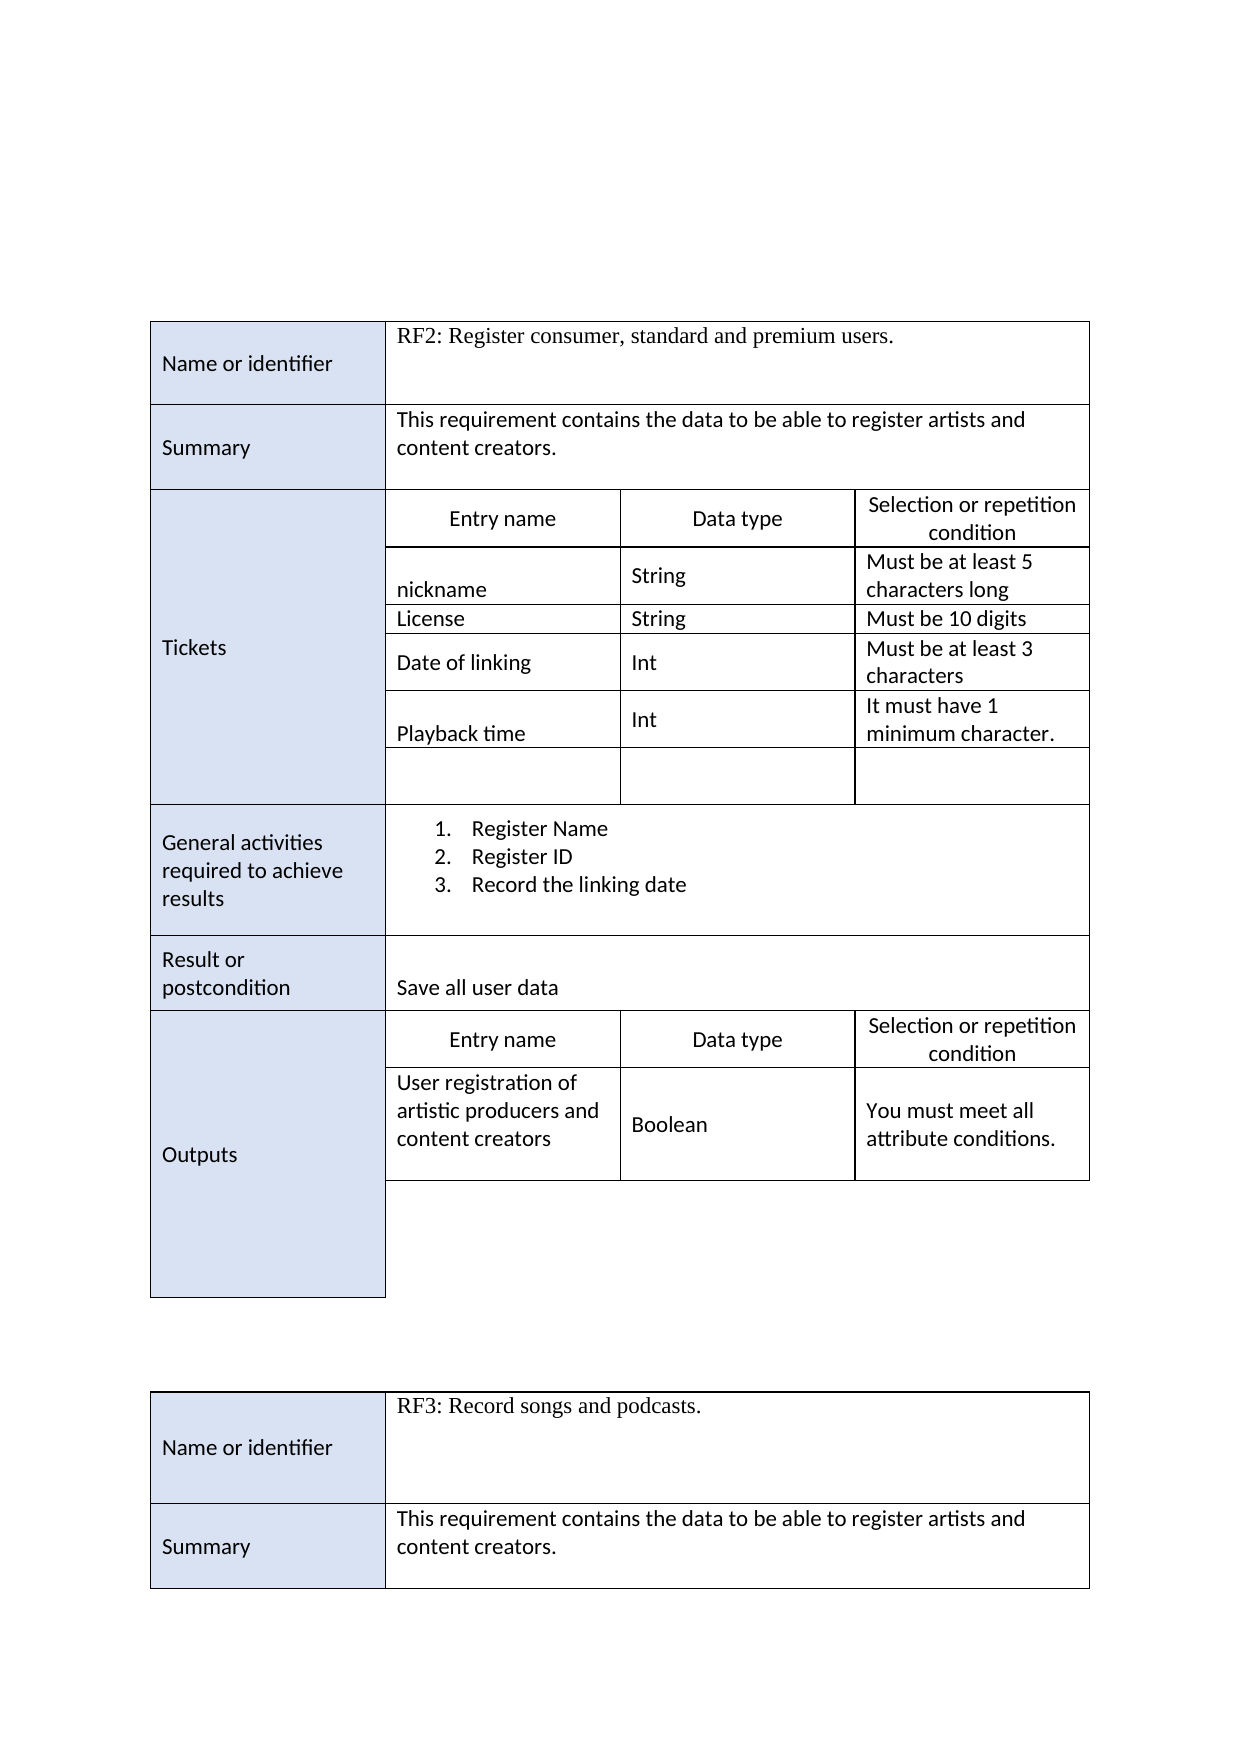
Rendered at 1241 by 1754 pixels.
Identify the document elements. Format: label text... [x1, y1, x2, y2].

table_cell [856, 748, 1089, 804]
table_cell Must be at least 5 characters long [856, 548, 1089, 603]
table_cell Data type [621, 490, 854, 546]
table_cell This requirement contains the data to be able to register artists and content creators. [386, 1504, 1089, 1588]
table_cell Entry name [386, 490, 620, 546]
table_cell Summary [151, 405, 385, 489]
table_cell [621, 748, 854, 804]
table_cell Date of linking [386, 634, 620, 690]
table_cell Playback time [386, 691, 620, 747]
table_cell You must meet all attribute conditions. [856, 1068, 1089, 1180]
table_cell Must be at least 3 characters [856, 634, 1089, 690]
table_cell String [621, 548, 854, 603]
table_cell It must have 1 minimum character. [856, 691, 1089, 747]
table_header RF3: Record songs and podcasts. [386, 1393, 1089, 1503]
table_cell Entry name [386, 1011, 620, 1067]
table_cell nickname [386, 548, 620, 603]
table_cell Tickets [151, 490, 385, 804]
table_cell Outputs [151, 1011, 385, 1297]
table_cell Result or postcondition [151, 936, 385, 1010]
table_cell [386, 748, 620, 804]
table_header Name or identifier [151, 322, 385, 404]
table_cell Selection or repetition condition [856, 490, 1089, 546]
table_header Name or identifier [151, 1393, 385, 1503]
table_cell License [386, 605, 620, 633]
table_cell Int [621, 691, 854, 747]
table_cell Data type [621, 1011, 854, 1067]
table_cell Int [621, 634, 854, 690]
table_cell String [621, 605, 854, 633]
table_cell General activities required to achieve results [151, 805, 385, 935]
table_cell Save all user data [386, 936, 1089, 1010]
table_cell Selection or repetition condition [856, 1011, 1089, 1067]
table_cell User registration of artistic producers and content creators [386, 1068, 620, 1180]
table_cell Summary [151, 1504, 385, 1588]
table_cell Must be 10 digits [856, 605, 1089, 633]
table_cell This requirement contains the data to be able to register artists and content creators. [386, 405, 1089, 489]
table_cell Register Name Register ID Record the linking date [386, 805, 1089, 935]
table_header RF2: Register consumer, standard and premium users. [386, 322, 1089, 404]
table_cell Boolean [621, 1068, 854, 1180]
